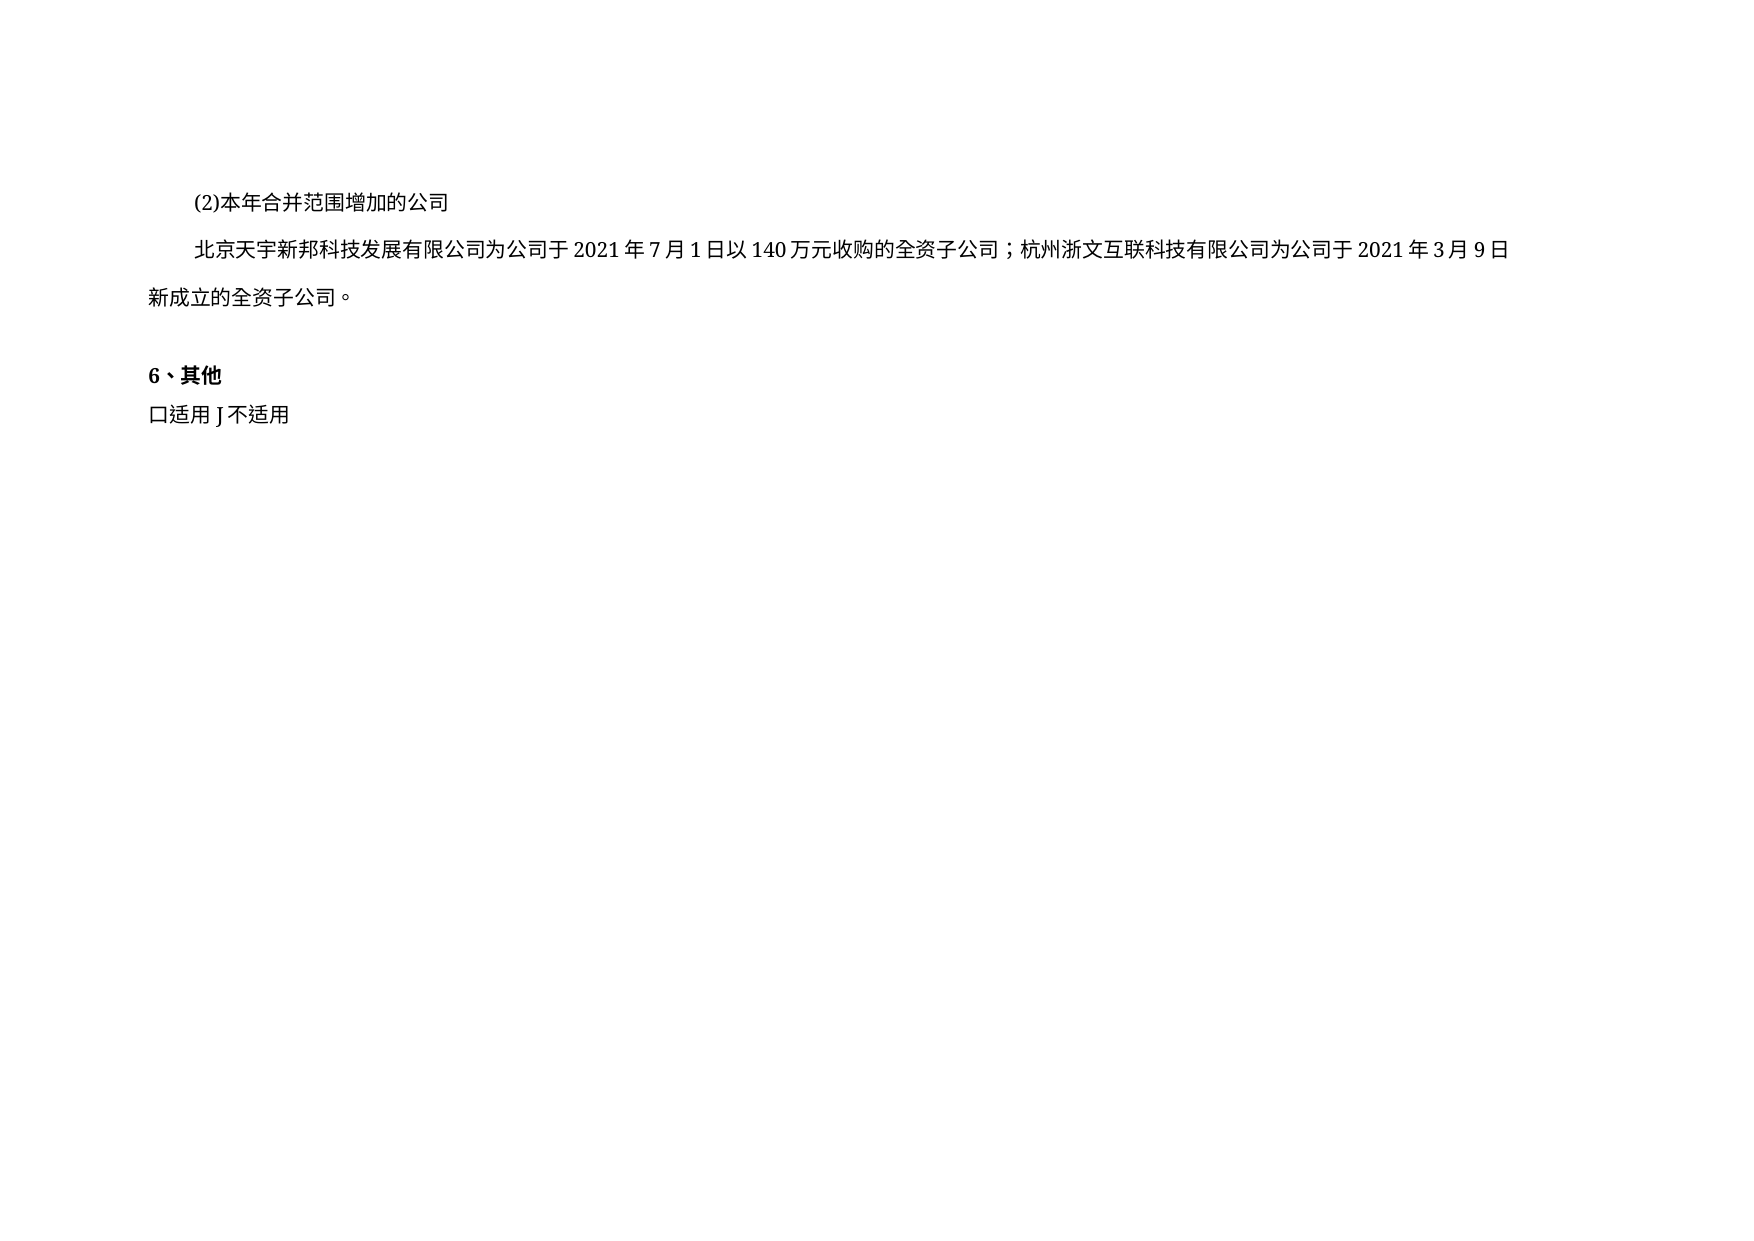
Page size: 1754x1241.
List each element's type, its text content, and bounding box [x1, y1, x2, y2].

text 口适用 J不适用 [148, 400, 1597, 428]
subtitle 6、其他 [148, 361, 1597, 389]
text 北京天宇新邦科技发展有限公司为公司于2021年7月1日以140万元收购的全资子公司；杭州浙文互联科技有限公司为公司于2021年3月9日 [148, 235, 1597, 264]
text 新成立的全资子公司。 [148, 283, 1597, 311]
text (2)本年合并范围增加的公司 [148, 188, 1597, 217]
